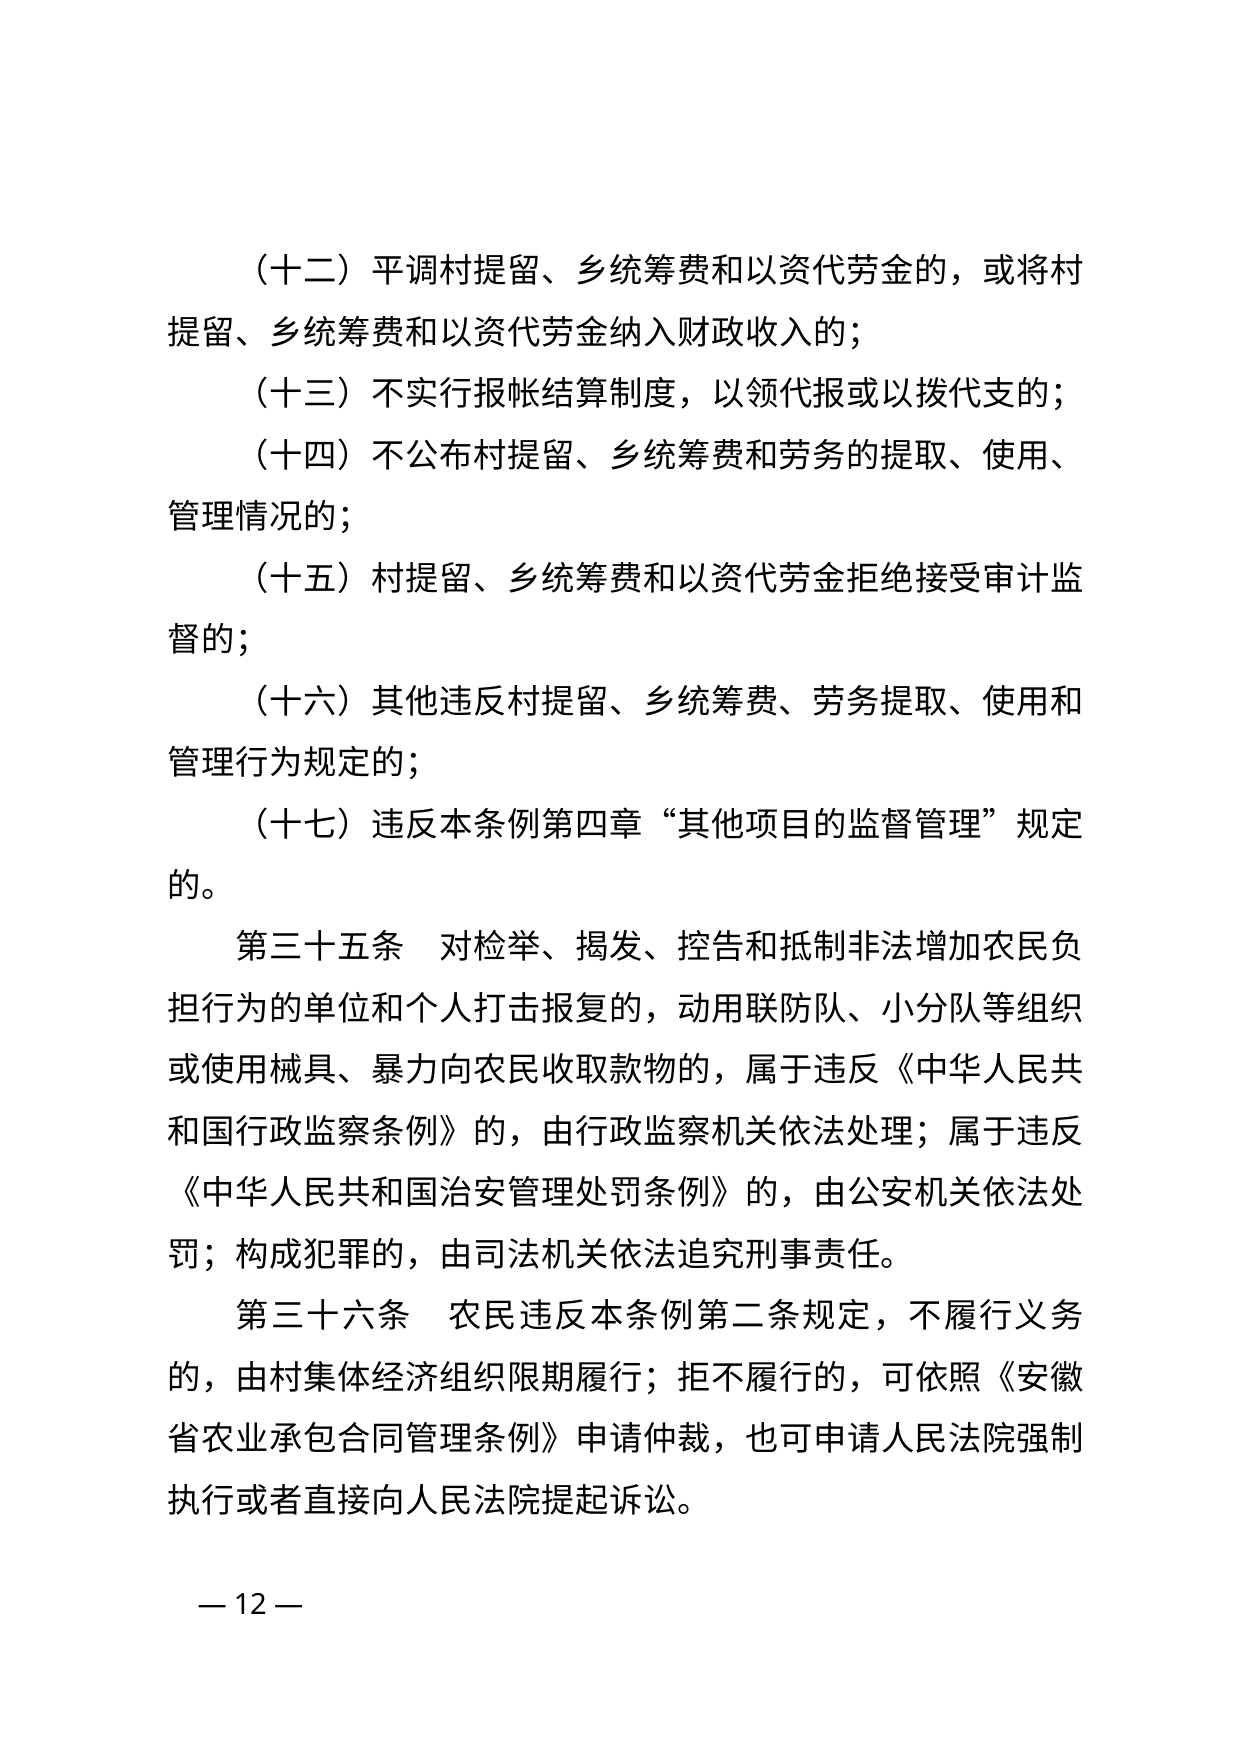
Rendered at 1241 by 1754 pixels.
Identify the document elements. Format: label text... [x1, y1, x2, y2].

text 第三十五条 对检举、揭发、控告和抵制非法增加农民负担行为的单位和个人打击报复的，动用联防队、小分队等组织或使用械具、暴力向农民收取款物的，属于违反《中华人民共和国行政监察条例》的，由行政监察机关依法处理；属于违反《中华人民共和国治安管理处罚条例》的，由公安机关依法处罚；构成犯罪的，由司法机关依法追究刑事责任。 [168, 914, 1084, 982]
text （十七）违反本条例第四章“其他项目的监督管理”规定的。 [168, 791, 1084, 914]
text （十五）村提留、乡统筹费和以资代劳金拒绝接受审计监督的； [168, 545, 1084, 668]
text 第三十六条 农民违反本条例第二条规定，不履行义务的，由村集体经济组织限期履行；拒不履行的，可依照《安徽省农业承包合同管理条例》申请仲裁，也可申请人民法院强制执行或者直接向人民法院提起诉讼。 [168, 1282, 1084, 1528]
text 第三十五条 对检举、揭发、控告和抵制非法增加农民负担行为的单位和个人打击报复的，动用联防队、小分队等组织或使用械具、暴力向农民收取款物的，属于违反《中华人民共和国行政监察条例》的，由行政监察机关依法处理；属于违反《中华人民共和国治安管理处罚条例》的，由公安机关依法处罚；构成犯罪的，由司法机关依法追究刑事责任。 [168, 1030, 1084, 1166]
text （十四）不公布村提留、乡统筹费和劳务的提取、使用、管理情况的； [168, 422, 1084, 545]
text （十二）平调村提留、乡统筹费和以资代劳金的，或将村提留、乡统筹费和以资代劳金纳入财政收入的； [168, 238, 1084, 361]
text （十三）不实行报帐结算制度，以领代报或以拨代支的； [168, 361, 1084, 422]
text （十六）其他违反村提留、乡统筹费、劳务提取、使用和管理行为规定的； [168, 668, 1084, 791]
text 第三十五条 对检举、揭发、控告和抵制非法增加农民负担行为的单位和个人打击报复的，动用联防队、小分队等组织或使用械具、暴力向农民收取款物的，属于违反《中华人民共和国行政监察条例》的，由行政监察机关依法处理；属于违反《中华人民共和国治安管理处罚条例》的，由公安机关依法处罚；构成犯罪的，由司法机关依法追究刑事责任。 [168, 1214, 1084, 1282]
